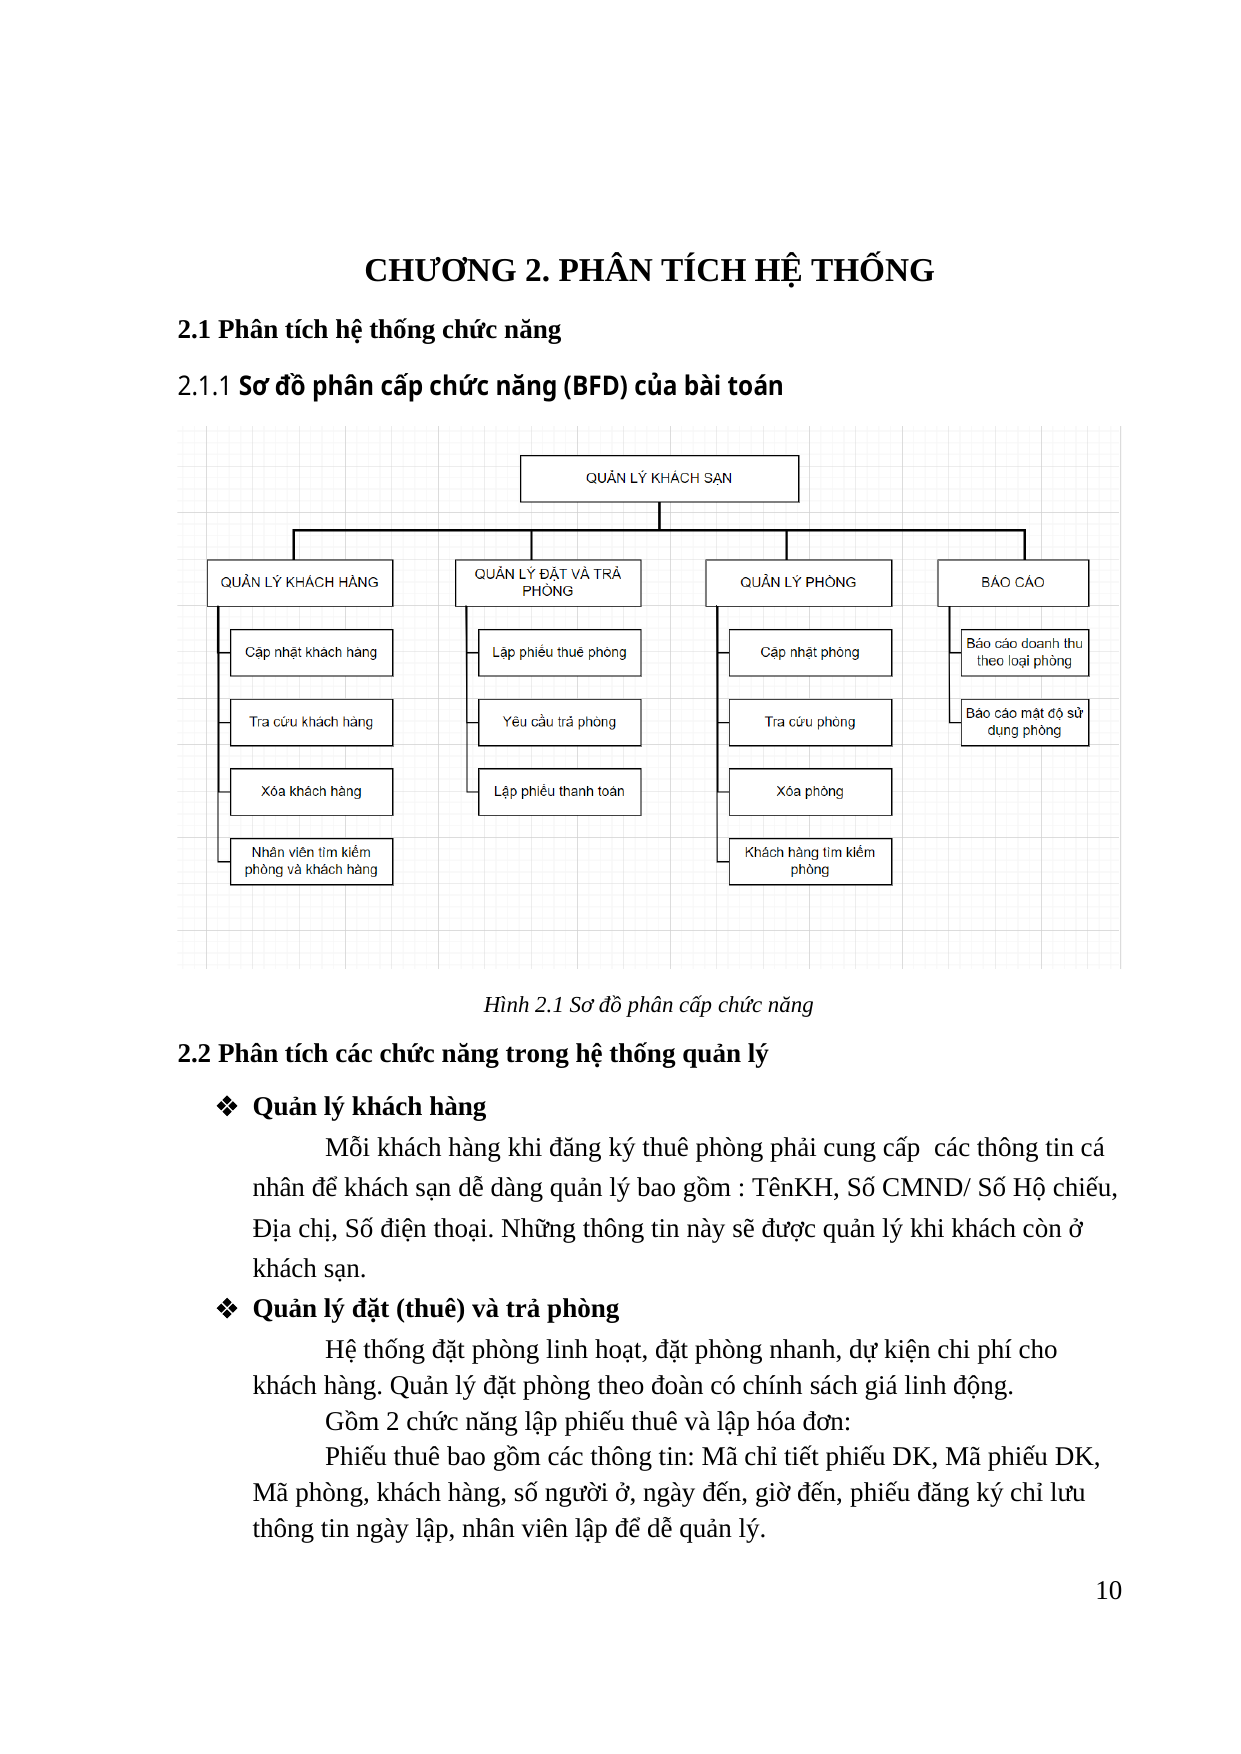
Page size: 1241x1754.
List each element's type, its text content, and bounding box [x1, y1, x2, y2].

subtitle Phân tích hệ thống chức năng [177, 313, 1122, 344]
subtitle PHÂN TÍCH HỆ THỐNG [177, 251, 1122, 289]
subtitle Phân tích các chức năng trong hệ thống quản lý [177, 1037, 1122, 1068]
list Quản lý đặt (thuê) và trả phòng [215, 1292, 1122, 1324]
list Hệ thống đặt phòng linh hoạt, đặt phòng nhanh, dự kiện chi phí cho khách hàng. Quản lý đặt phòng theo đoàn có chính sách giá linh động. [252, 1333, 1122, 1400]
list Mỗi khách hàng khi đăng ký thuê phòng phải cung cấp các thông tin cá nhân để khách sạn dễ dàng quản lý bao gồm : TênKH, Số CMND/ Số Hộ chiếu, Địa chị, Số điện thoại. Những thông tin này sẽ được quản lý khi khách còn ở khách sạn. [252, 1131, 1122, 1283]
list Phiếu thuê bao gồm các thông tin: Mã chỉ tiết phiếu DK, Mã phiếu DK, Mã phòng, khách hàng, số người ở, ngày đến, giờ đến, phiếu đăng ký chỉ lưu thông tin ngày lập, nhân viên lập để dễ quản lý. [252, 1440, 1122, 1543]
list Gồm 2 chức năng lập phiếu thuê và lập hóa đơn: [252, 1404, 1122, 1436]
subtitle Sơ đồ phân cấp chức năng (BFD) của bài toán [177, 366, 1122, 403]
list Quản lý khách hàng [215, 1090, 1122, 1121]
picture [177, 426, 1122, 969]
